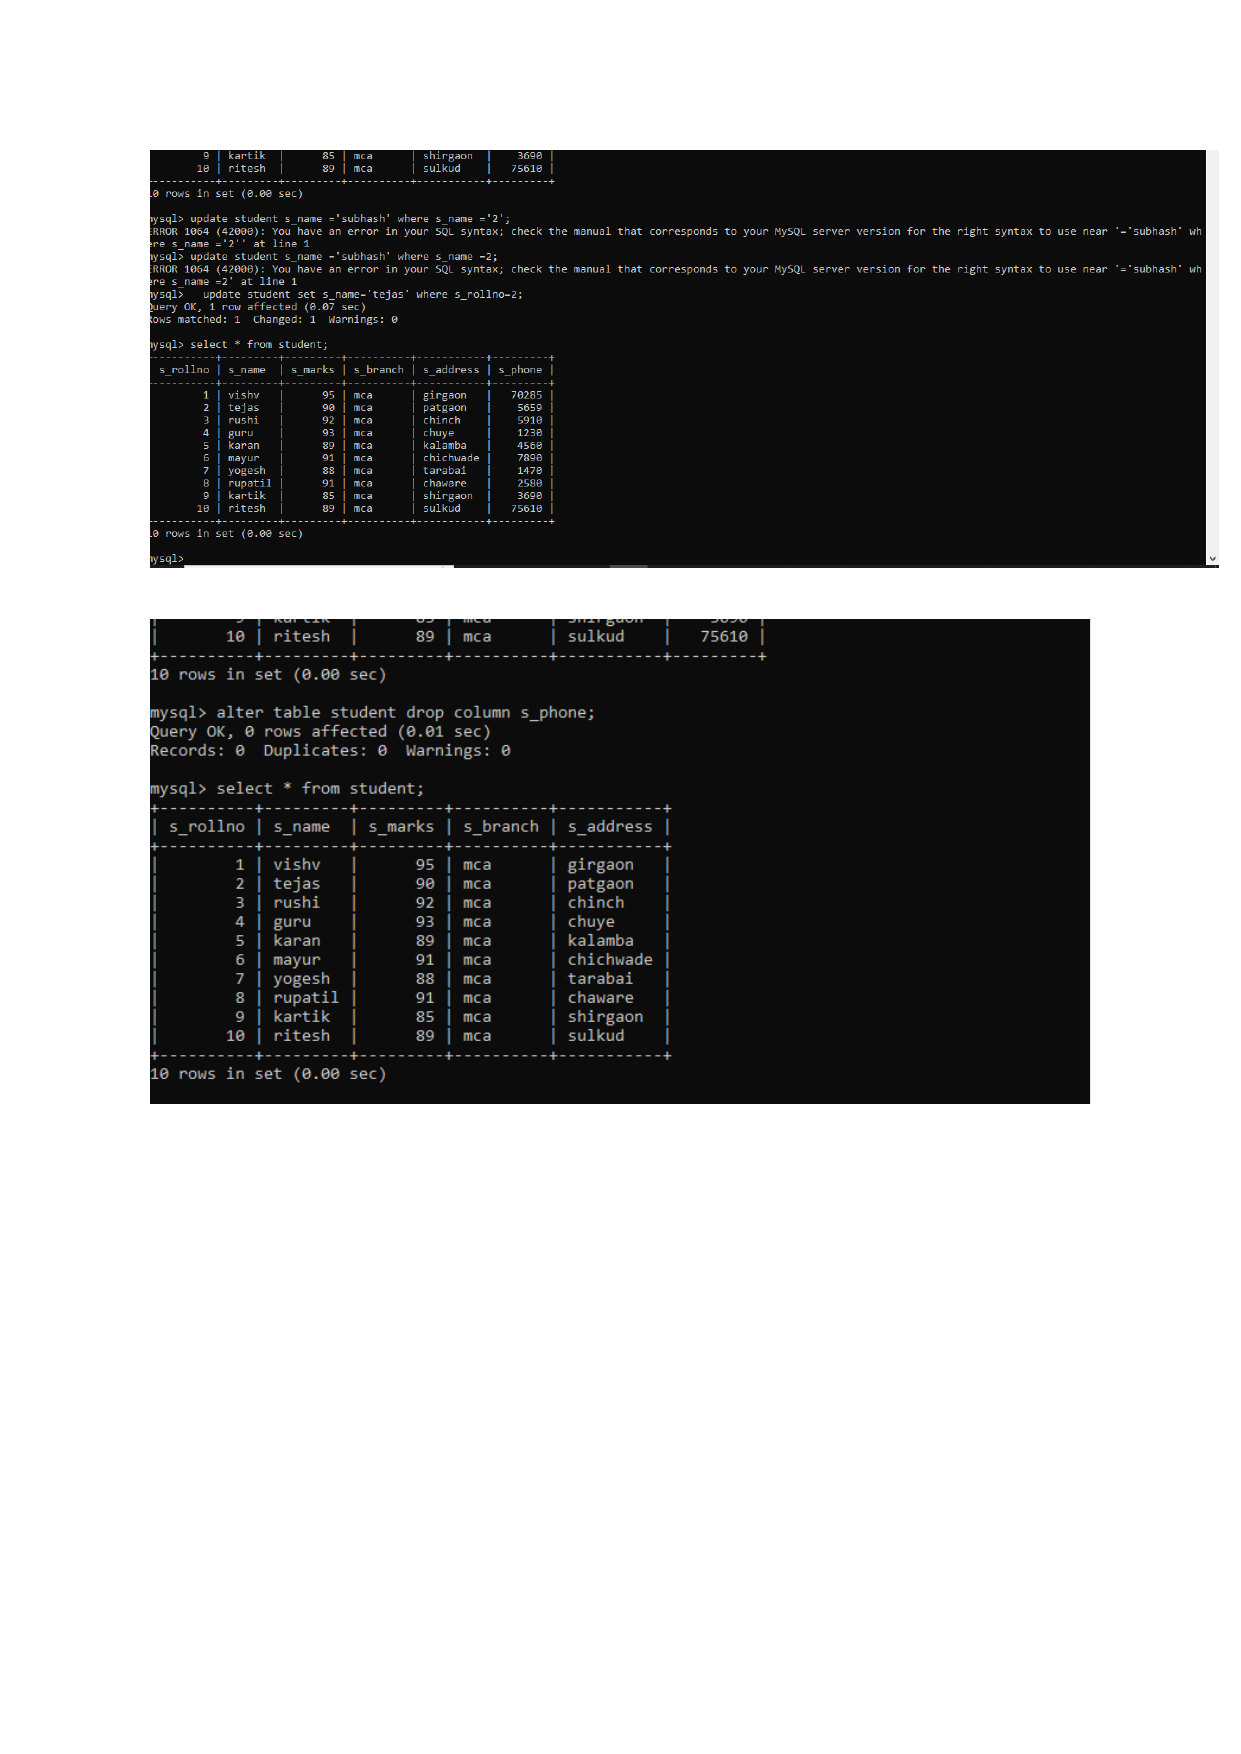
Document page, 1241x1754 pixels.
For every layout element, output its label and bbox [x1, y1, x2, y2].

picture [150, 619, 1091, 1104]
picture [150, 150, 1219, 567]
